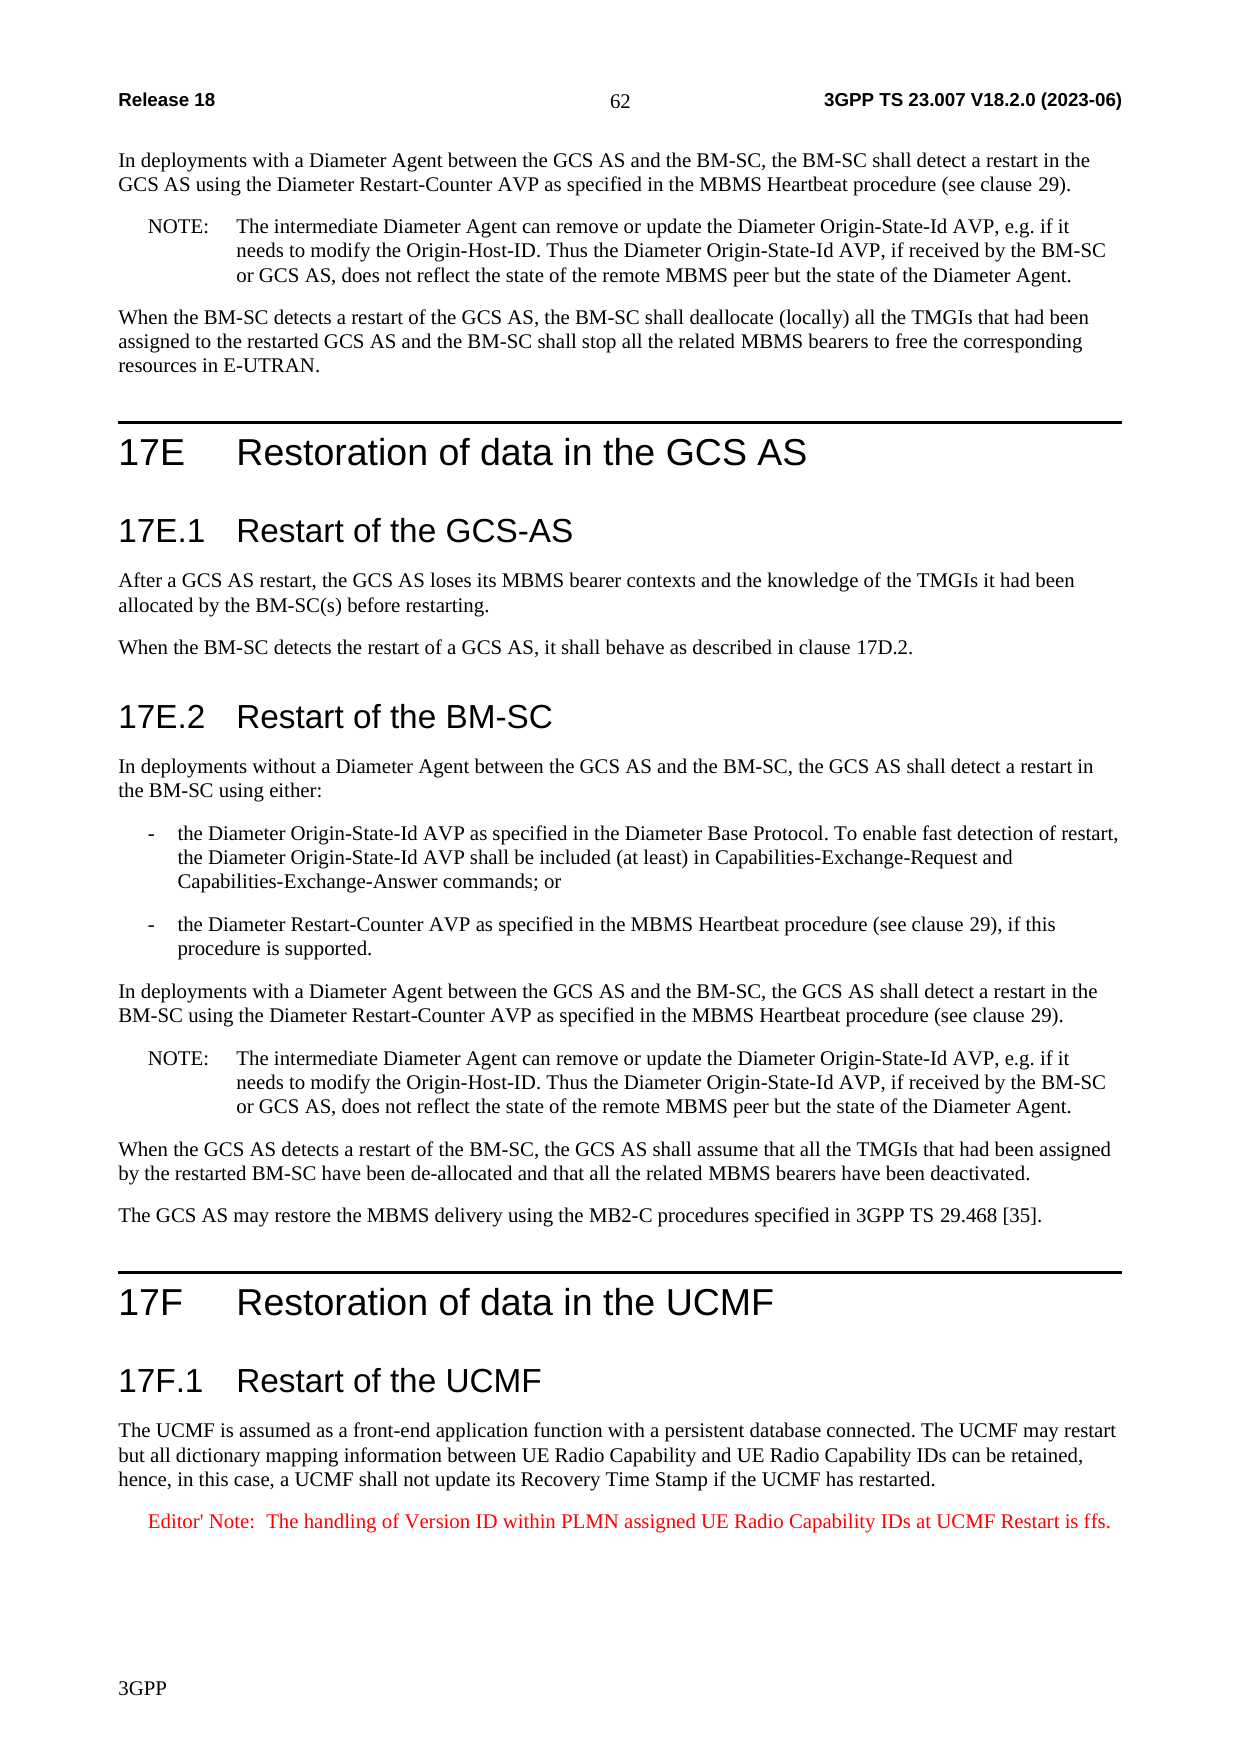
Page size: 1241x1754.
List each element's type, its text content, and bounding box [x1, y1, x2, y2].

text When the BM-SC detects a restart of the GCS AS, the BM-SC shall deallocate (locally) all the TMGIs that had been assigned to the restarted GCS AS and the BM-SC shall stop all the related MBMS bearers to free the corresponding resources in E-UTRAN. [118, 305, 1122, 377]
text The GCS AS may restore the MBMS delivery using the MB2-C procedures specified in 3GPP TS 29.468 [35]. [118, 1203, 1122, 1227]
text In deployments with a Diameter Agent between the GCS AS and the BM-SC, the BM-SC shall detect a restart in the GCS AS using the Diameter Restart-Counter AVP as specified in the MBMS Heartbeat procedure (see clause 29). [118, 147, 1122, 196]
subtitle 17E.1 Restart of the GCS-AS [118, 511, 1122, 550]
text - the Diameter Restart-Counter AVP as specified in the MBMS Heartbeat procedure (see clause 29), if this procedure is supported. [148, 912, 1122, 960]
text The UCMF is assumed as a front-end application function with a persistent database connected. The UCMF may restart but all dictionary mapping information between UE Radio Capability and UE Radio Capability IDs can be retained, hence, in this case, a UCMF shall not update its Recovery Time Stamp if the UCMF has restarted. [118, 1418, 1122, 1491]
text When the GCS AS detects a restart of the BM-SC, the GCS AS shall assume that all the TMGIs that had been assigned by the restarted BM-SC have been de-allocated and that all the related MBMS bearers have been deactivated. [118, 1137, 1122, 1185]
text NOTE: The intermediate Diameter Agent can remove or update the Diameter Origin-State-Id AVP, e.g. if it needs to modify the Origin-Host-ID. Thus the Diameter Origin-State-Id AVP, if received by the BM-SC or GCS AS, does not reflect the state of the remote MBMS peer but the state of the Diameter Agent. [148, 1046, 1122, 1118]
text Editor' Note: The handling of Version ID within PLMN assigned UE Radio Capability IDs at UCMF Restart is ffs. [148, 1509, 1122, 1533]
text NOTE: The intermediate Diameter Agent can remove or update the Diameter Origin-State-Id AVP, e.g. if it needs to modify the Origin-Host-ID. Thus the Diameter Origin-State-Id AVP, if received by the BM-SC or GCS AS, does not reflect the state of the remote MBMS peer but the state of the Diameter Agent. [148, 214, 1122, 287]
text - the Diameter Origin-State-Id AVP as specified in the Diameter Base Protocol. To enable fast detection of restart, the Diameter Origin-State-Id AVP shall be included (at least) in Capabilities-Exchange-Request and Capabilities-Exchange-Answer commands; or [148, 821, 1122, 893]
text In deployments with a Diameter Agent between the GCS AS and the BM-SC, the GCS AS shall detect a restart in the BM-SC using the Diameter Restart-Counter AVP as specified in the MBMS Heartbeat procedure (see clause 29). [118, 979, 1122, 1027]
text In deployments without a Diameter Agent between the GCS AS and the BM-SC, the GCS AS shall detect a restart in the BM-SC using either: [118, 754, 1122, 802]
subtitle 17F.1 Restart of the UCMF [118, 1361, 1122, 1400]
text When the BM-SC detects the restart of a GCS AS, it shall behave as described in clause 17D.2. [118, 635, 1122, 659]
subtitle 17E.2 Restart of the BM-SC [118, 697, 1122, 735]
text After a GCS AS restart, the GCS AS loses its MBMS bearer contexts and the knowledge of the TMGIs it had been allocated by the BM-SC(s) before restarting. [118, 568, 1122, 617]
subtitle 17E Restoration of data in the GCS AS [118, 424, 1122, 474]
subtitle 17F Restoration of data in the UCMF [118, 1274, 1122, 1324]
